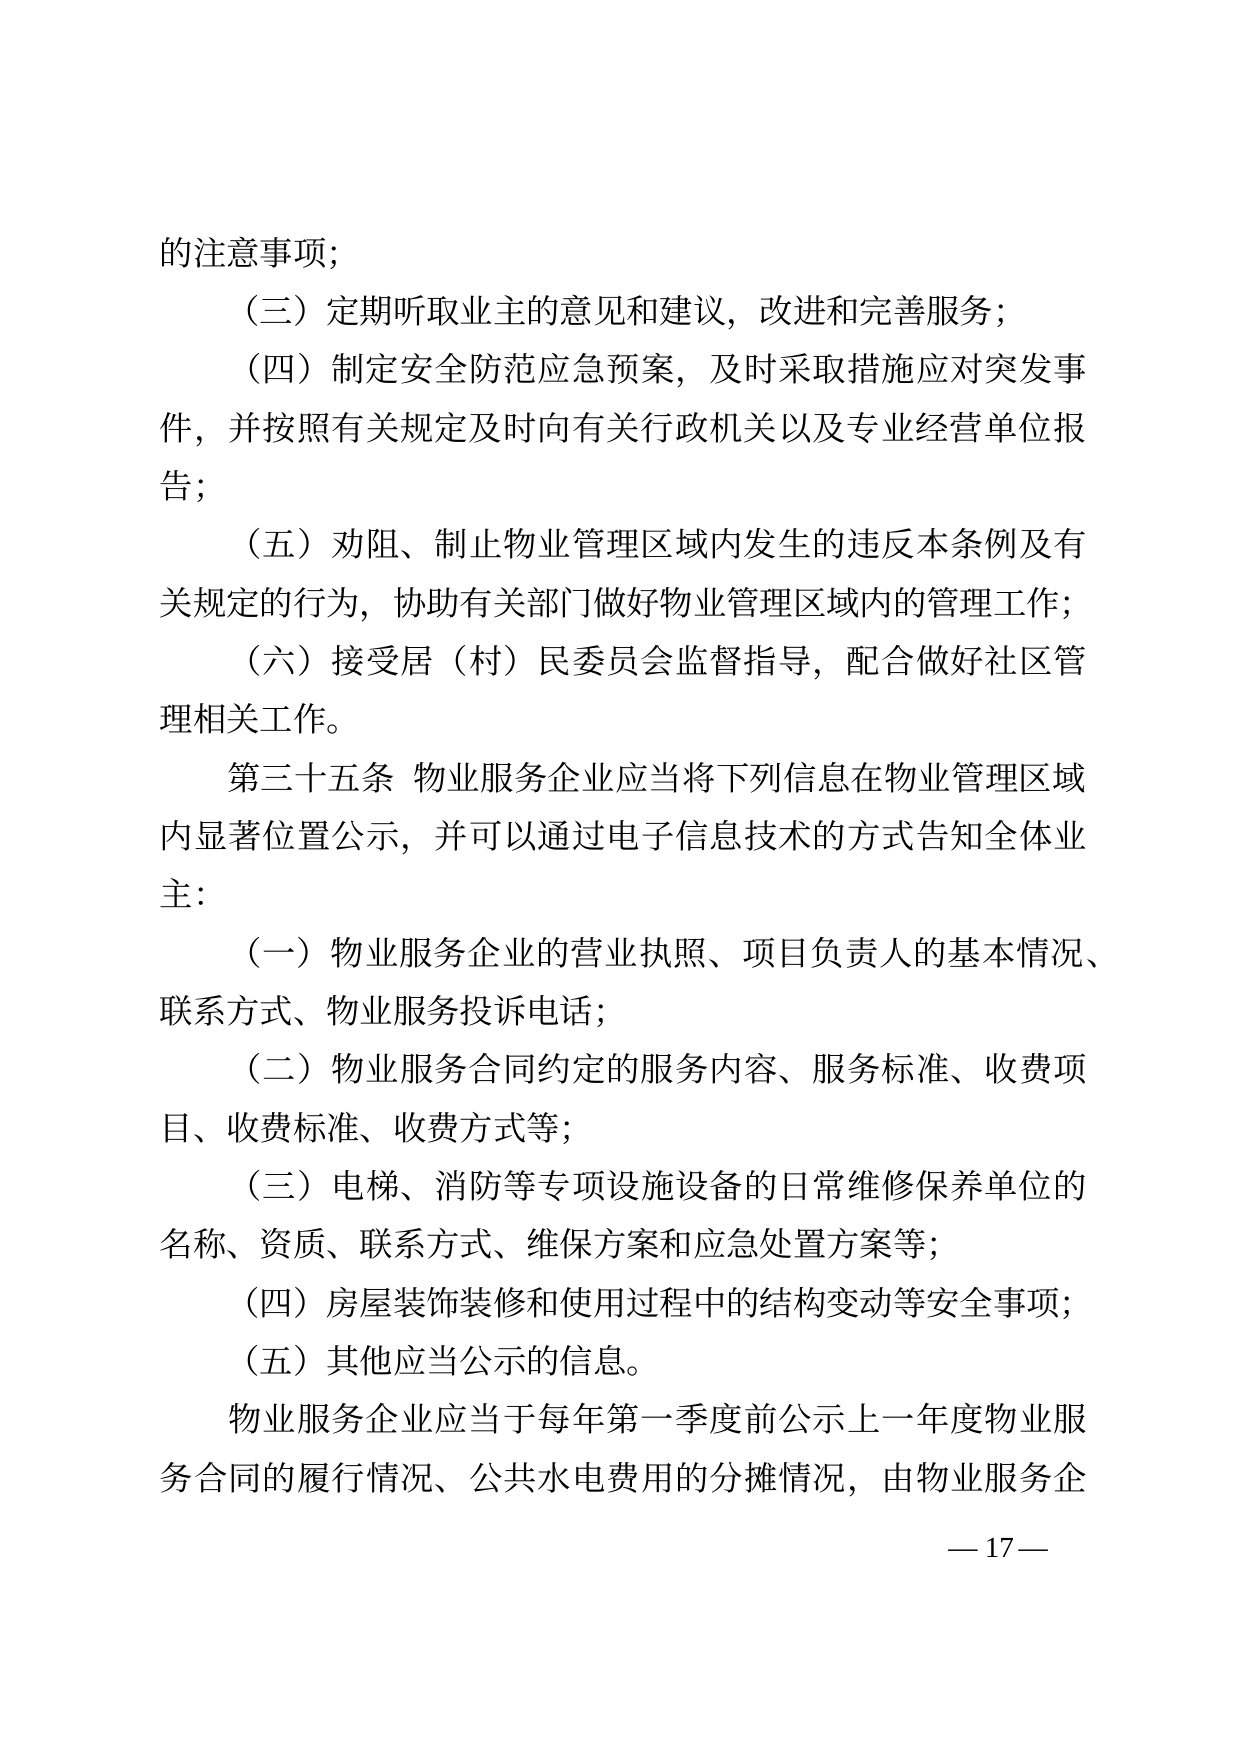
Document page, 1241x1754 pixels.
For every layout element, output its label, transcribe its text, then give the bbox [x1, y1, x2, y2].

text （三）定期听取业主的意见和建议，改进和完善服务； [159, 277, 1087, 335]
text （五）劝阻、制止物业管理区域内发生的违反本条例及有关规定的行为，协助有关部门做好物业管理区域内的管理工作； [159, 510, 1087, 627]
text （五）其他应当公示的信息。 [159, 1327, 1087, 1385]
text （六）接受居（村）民委员会监督指导，配合做好社区管理相关工作。 [159, 627, 1087, 743]
text （四）房屋装饰装修和使用过程中的结构变动等安全事项； [159, 1268, 1087, 1327]
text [159, 1385, 1087, 1502]
text 第三十五条 物业服务企业应当将下列信息在物业管理区域内显著位置公示，并可以通过电子信息技术的方式告知全体业主： [159, 743, 1087, 918]
text （二）物业服务合同约定的服务内容、服务标准、收费项目、收费标准、收费方式等； [159, 1035, 1087, 1152]
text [159, 218, 1087, 277]
text （一）物业服务企业的营业执照、项目负责人的基本情况、联系方式、物业服务投诉电话； [159, 918, 1087, 1035]
text （三）电梯、消防等专项设施设备的日常维修保养单位的名称、资质、联系方式、维保方案和应急处置方案等； [159, 1152, 1087, 1268]
text （四）制定安全防范应急预案，及时采取措施应对突发事件，并按照有关规定及时向有关行政机关以及专业经营单位报告； [159, 335, 1087, 510]
